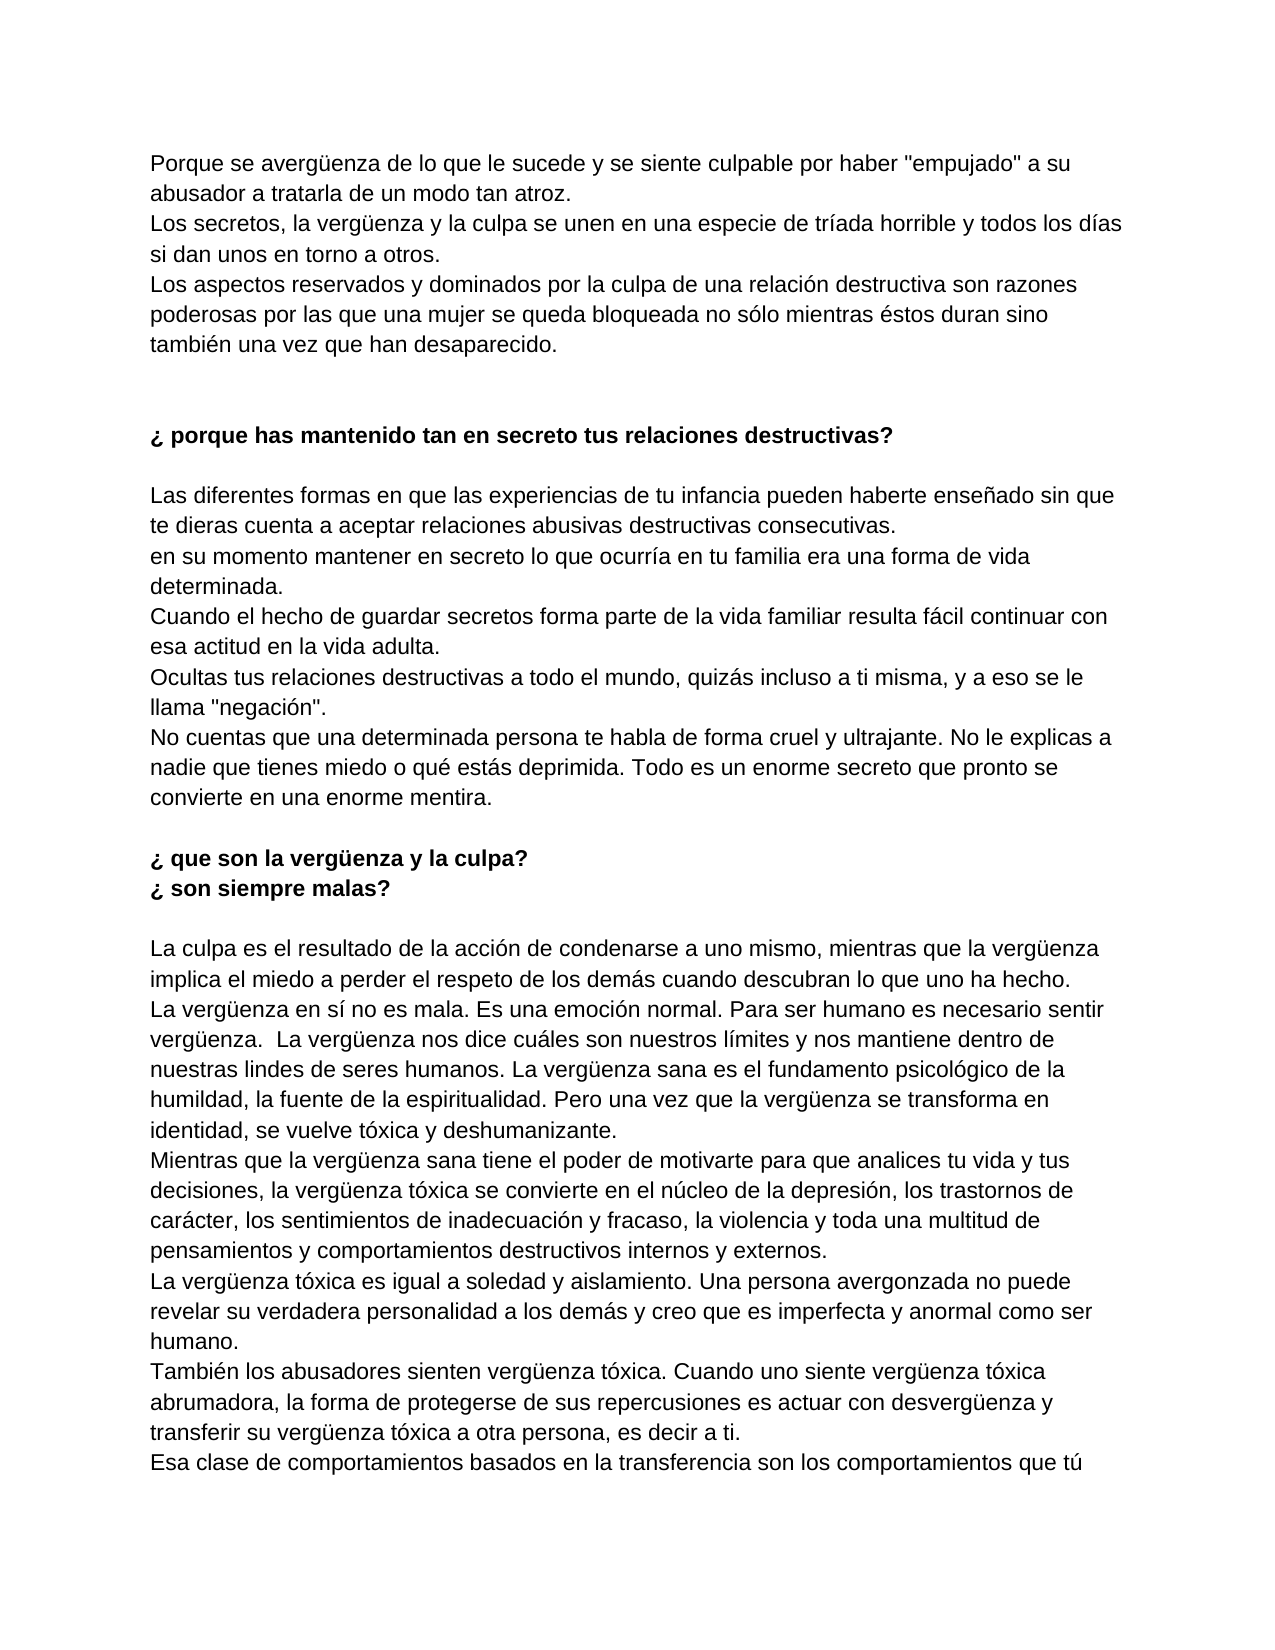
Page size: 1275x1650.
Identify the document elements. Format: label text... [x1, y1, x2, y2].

text No cuentas que una determinada persona te habla de forma cruel y ultrajante. No le explicas a nadie que tienes miedo o qué estás deprimida. Todo es un enorme secreto que pronto se convierte en una enorme mentira. [150, 724, 1125, 811]
text ¿ que son la vergüenza y la culpa? [150, 845, 1125, 871]
text ¿ porque has mantenido tan en secreto tus relaciones destructivas? [150, 422, 1125, 448]
text ¿ son siempre malas? [150, 875, 1125, 901]
text Las diferentes formas en que las experiencias de tu infancia pueden haberte enseñado sin que te dieras cuenta a aceptar relaciones abusivas destructivas consecutivas. [150, 482, 1125, 539]
text Ocultas tus relaciones destructivas a todo el mundo, quizás incluso a ti misma, y a eso se le llama "negación". [150, 663, 1125, 720]
text en su momento mantener en secreto lo que ocurría en tu familia era una forma de vida determinada. [150, 543, 1125, 599]
text Cuando el hecho de guardar secretos forma parte de la vida familiar resulta fácil continuar con esa actitud en la vida adulta. [150, 603, 1125, 660]
text La culpa es el resultado de la acción de condenarse a uno mismo, mientras que la vergüenza implica el miedo a perder el respeto de los demás cuando descubran lo que uno ha hecho. [150, 935, 1125, 992]
text Porque se avergüenza de lo que le sucede y se siente culpable por haber "empujado" a su abusador a tratarla de un modo tan atroz. [150, 150, 1125, 207]
text Los aspectos reservados y dominados por la culpa de una relación destructiva son razones poderosas por las que una mujer se queda bloqueada no sólo mientras éstos duran sino también una vez que han desaparecido. [150, 271, 1125, 358]
text Los secretos, la vergüenza y la culpa se unen en una especie de tríada horrible y todos los días si dan unos en torno a otros. [150, 210, 1125, 267]
text La vergüenza en sí no es mala. Es una emoción normal. Para ser humano es necesario sentir vergüenza. La vergüenza nos dice cuáles son nuestros límites y nos mantiene dentro de nuestras lindes de seres humanos. La vergüenza sana es el fundamento psicológico de la humildad, la fuente de la espiritualidad. Pero una vez que la vergüenza se transforma en identidad, se vuelve tóxica y deshumanizante. [150, 996, 1125, 1143]
text Mientras que la vergüenza sana tiene el poder de motivarte para que analices tu vida y tus decisiones, la vergüenza tóxica se convierte en el núcleo de la depresión, los trastornos de carácter, los sentimientos de inadecuación y fracaso, la violencia y toda una multitud de pensamientos y comportamientos destructivos internos y externos. [150, 1147, 1125, 1264]
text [150, 1449, 1125, 1475]
text También los abusadores sienten vergüenza tóxica. Cuando uno siente vergüenza tóxica abrumadora, la forma de protegerse de sus repercusiones es actuar con desvergüenza y transferir su vergüenza tóxica a otra persona, es decir a ti. [150, 1358, 1125, 1445]
text La vergüenza tóxica es igual a soledad y aislamiento. Una persona avergonzada no puede revelar su verdadera personalidad a los demás y creo que es imperfecta y anormal como ser humano. [150, 1268, 1125, 1354]
